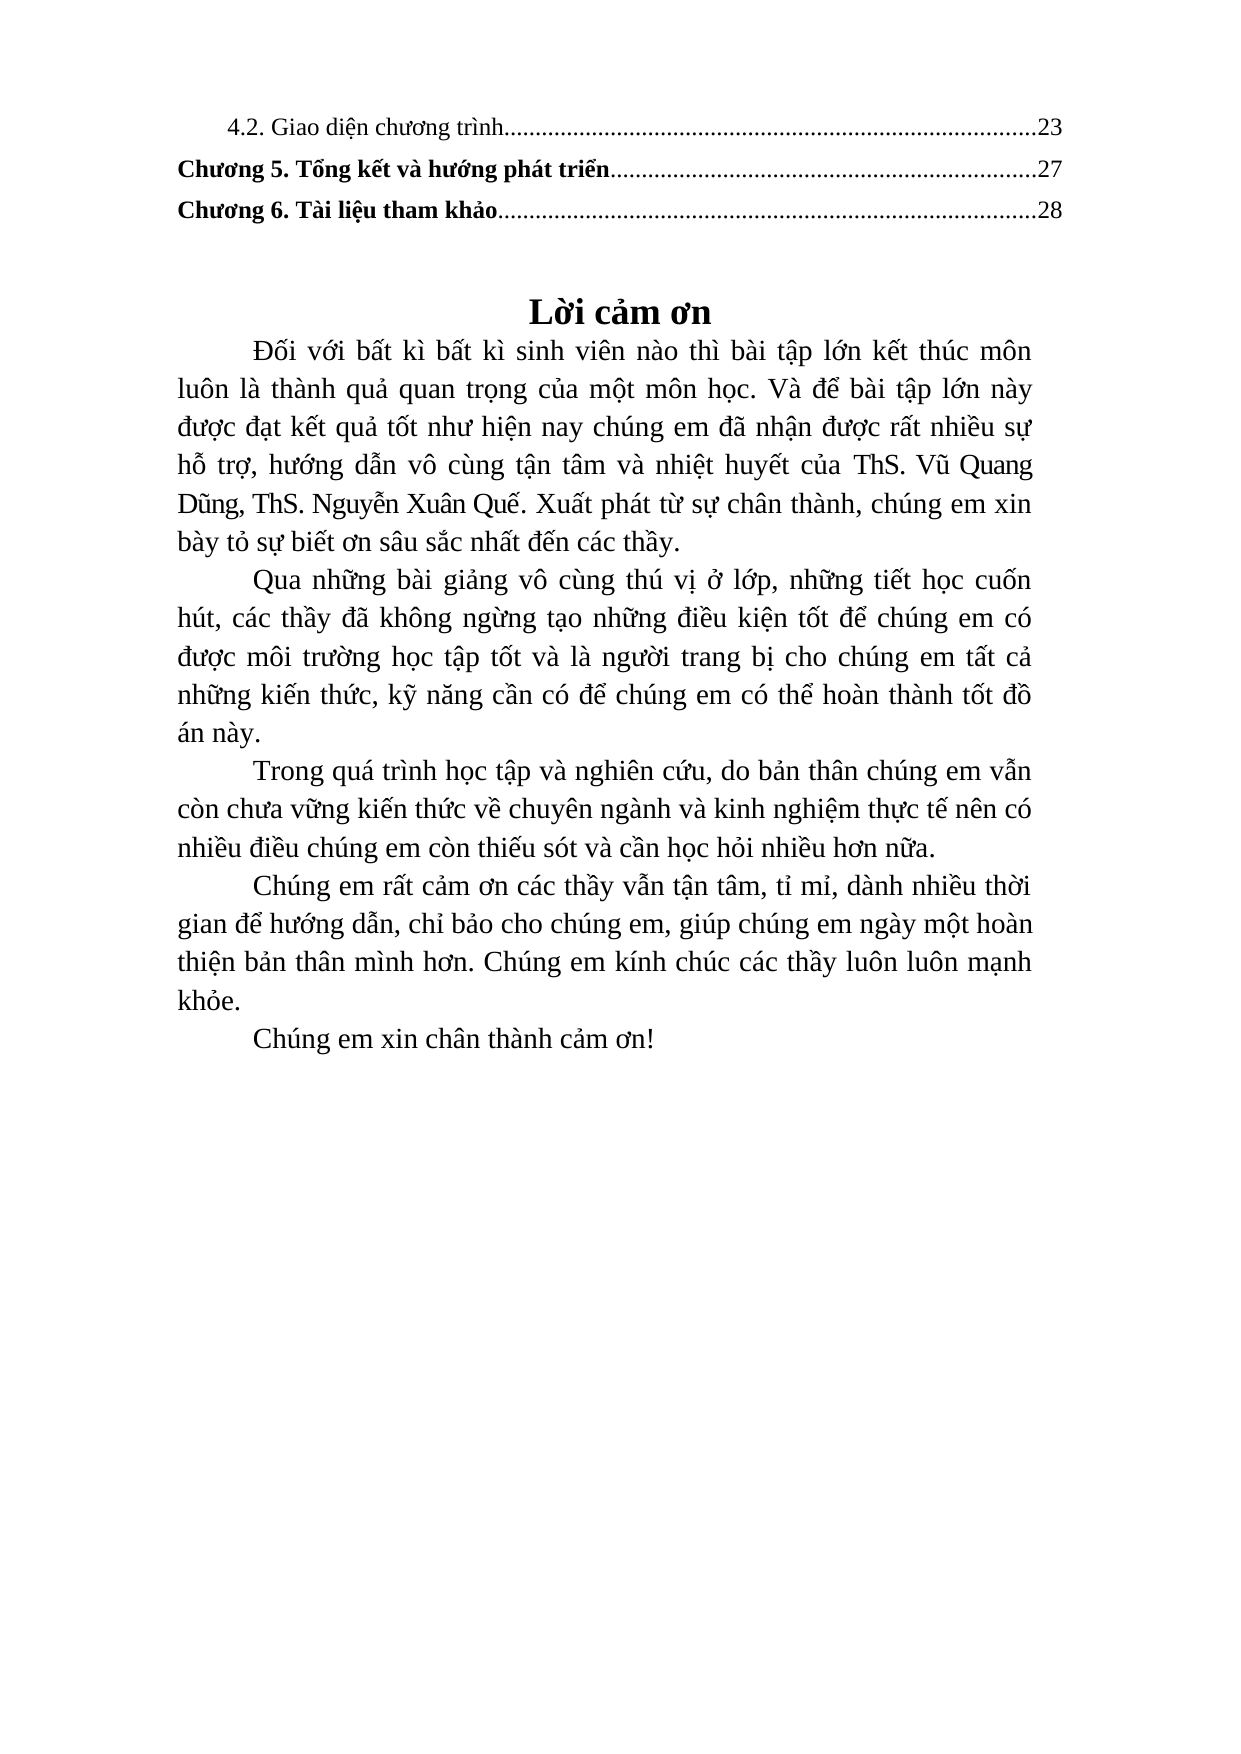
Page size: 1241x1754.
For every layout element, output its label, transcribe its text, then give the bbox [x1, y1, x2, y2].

text Chúng em xin chân thành cảm ơn! [177, 1021, 1033, 1054]
text Lời cảm ơn [177, 290, 1063, 333]
text Chúng em rất cảm ơn các thầy vẫn tận tâm, tỉ mỉ, dành nhiều thời gian để hướng dẫn, chỉ bảo cho chúng em, giúp chúng em ngày một hoàn thiện bản thân mình hơn. Chúng em kính chúc các thầy luôn luôn mạnh khỏe. [177, 868, 1033, 1016]
text Qua những bài giảng vô cùng thú vị ở lớp, những tiết học cuốn hút, các thầy đã không ngừng tạo những điều kiện tốt để chúng em có được môi trường học tập tốt và là người trang bị cho chúng em tất cả những kiến thức, kỹ năng cần có để chúng em có thể hoàn thành tốt đồ án này. [177, 562, 1033, 749]
text Trong quá trình học tập và nghiên cứu, do bản thân chúng em vẫn còn chưa vững kiến thức về chuyên ngành và kinh nghiệm thực tế nên có nhiều điều chúng em còn thiếu sót và cần học hỏi nhiều hơn nữa. [177, 753, 1033, 863]
text Đối với bất kì bất kì sinh viên nào thì bài tập lớn kết thúc môn luôn là thành quả quan trọng của một môn học. Và để bài tập lớn này được đạt kết quả tốt như hiện nay chúng em đã nhận được rất nhiều sự hỗ trợ, hướng dẫn vô cùng tận tâm và nhiệt huyết của ThS. Vũ Quang Dũng, ThS. Nguyễn Xuân Quế. Xuất phát từ sự chân thành, chúng em xin bày tỏ sự biết ơn sâu sắc nhất đến các thầy. [177, 333, 1033, 557]
